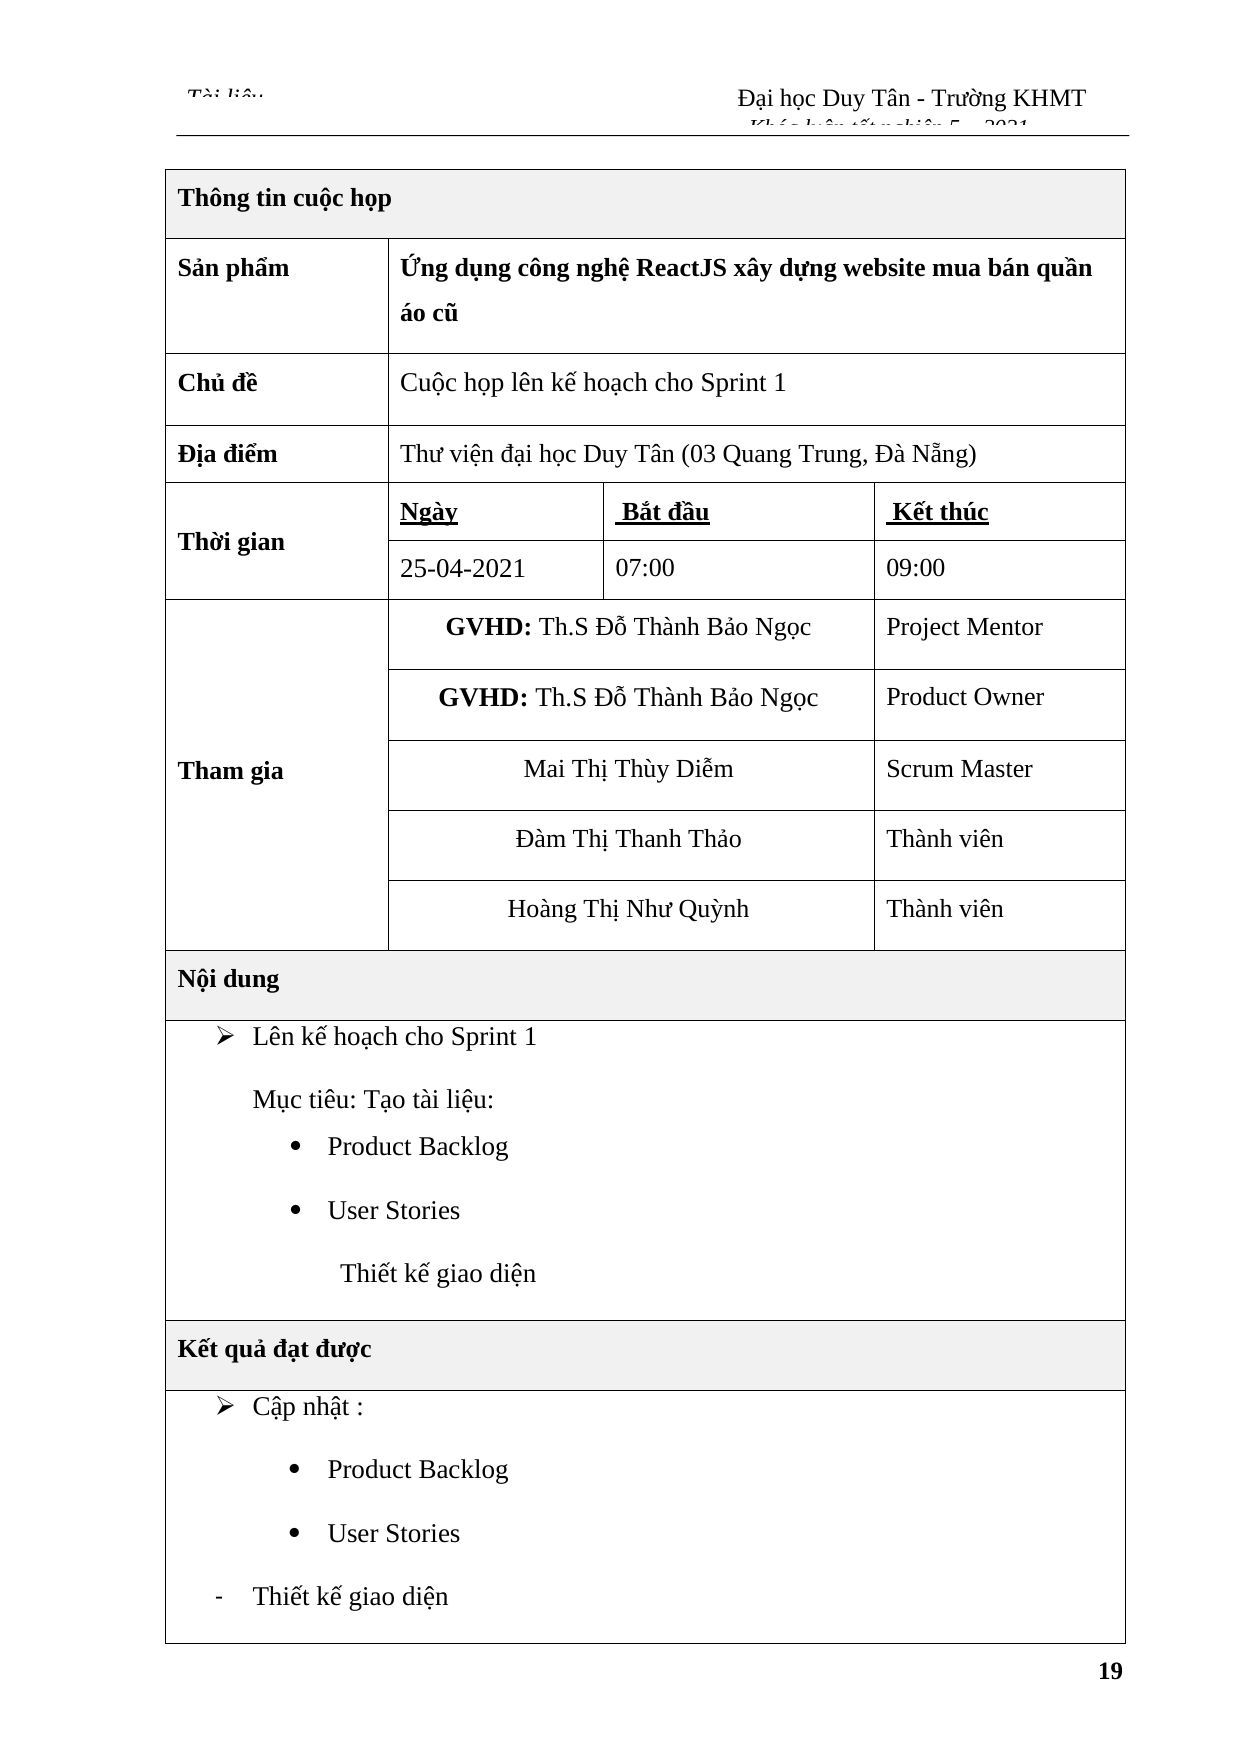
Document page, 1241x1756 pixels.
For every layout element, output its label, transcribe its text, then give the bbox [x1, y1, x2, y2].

text 19 [154, 1656, 1123, 1685]
